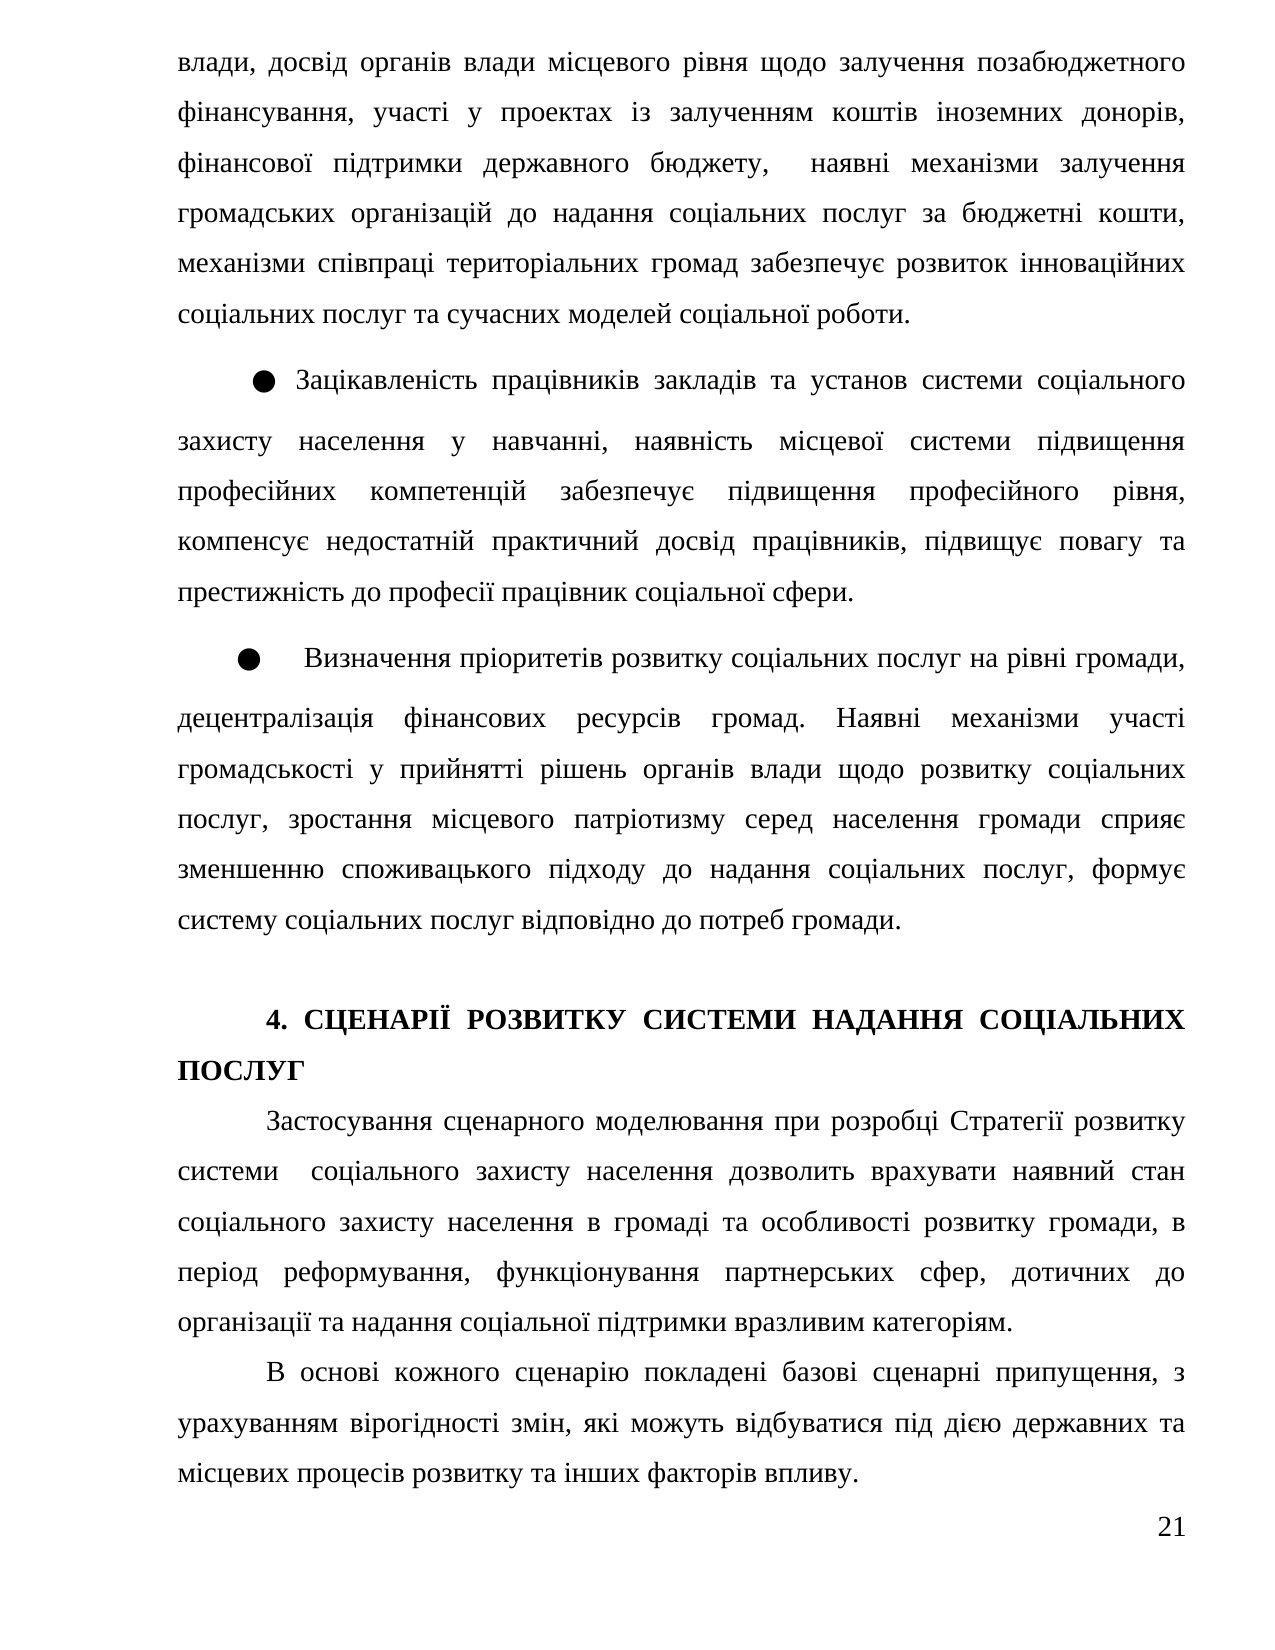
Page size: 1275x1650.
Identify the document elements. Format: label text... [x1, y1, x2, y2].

list Зацікавленість працівників закладів та установ системи соціального захисту населення у навчанні, наявність місцевої системи підвищення професійних компетенцій забезпечує підвищення професійного рівня, компенсує недостатній практичний досвід працівників, підвищує повагу та престижність до професії працівник соціальної сфери. [177, 346, 1186, 607]
text 4. СЦЕНАРІЇ РОЗВИТКУ СИСТЕМИ НАДАННЯ СОЦІАЛЬНИХ ПОСЛУГ [177, 1002, 1186, 1086]
text Застосування сценарного моделювання при розробці Стратегії розвитку системи соціального захисту населення дозволить врахувати наявний стан соціального захисту населення в громаді та особливості розвитку громади, в період реформування, функціонування партнерських сфер, дотичних до організації та надання соціальної підтримки вразливим категоріям. [177, 1103, 1186, 1338]
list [177, 44, 1186, 329]
text В основі кожного сценарію покладені базові сценарні припущення, з урахуванням вірогідності змін, які можуть відбуватися під дією державних та місцевих процесів розвитку та інших факторів впливу. [177, 1354, 1186, 1489]
list Визначення пріоритетів розвитку соціальних послуг на рівні громади, децентралізація фінансових ресурсів громад. Наявні механізми участі громадськості у прийнятті рішень органів влади щодо розвитку соціальних послуг, зростання місцевого патріотизму серед населення громади сприяє зменшенню споживацького підходу до надання соціальних послуг, формує систему соціальних послуг відповідно до потреб громади. [177, 624, 1186, 935]
